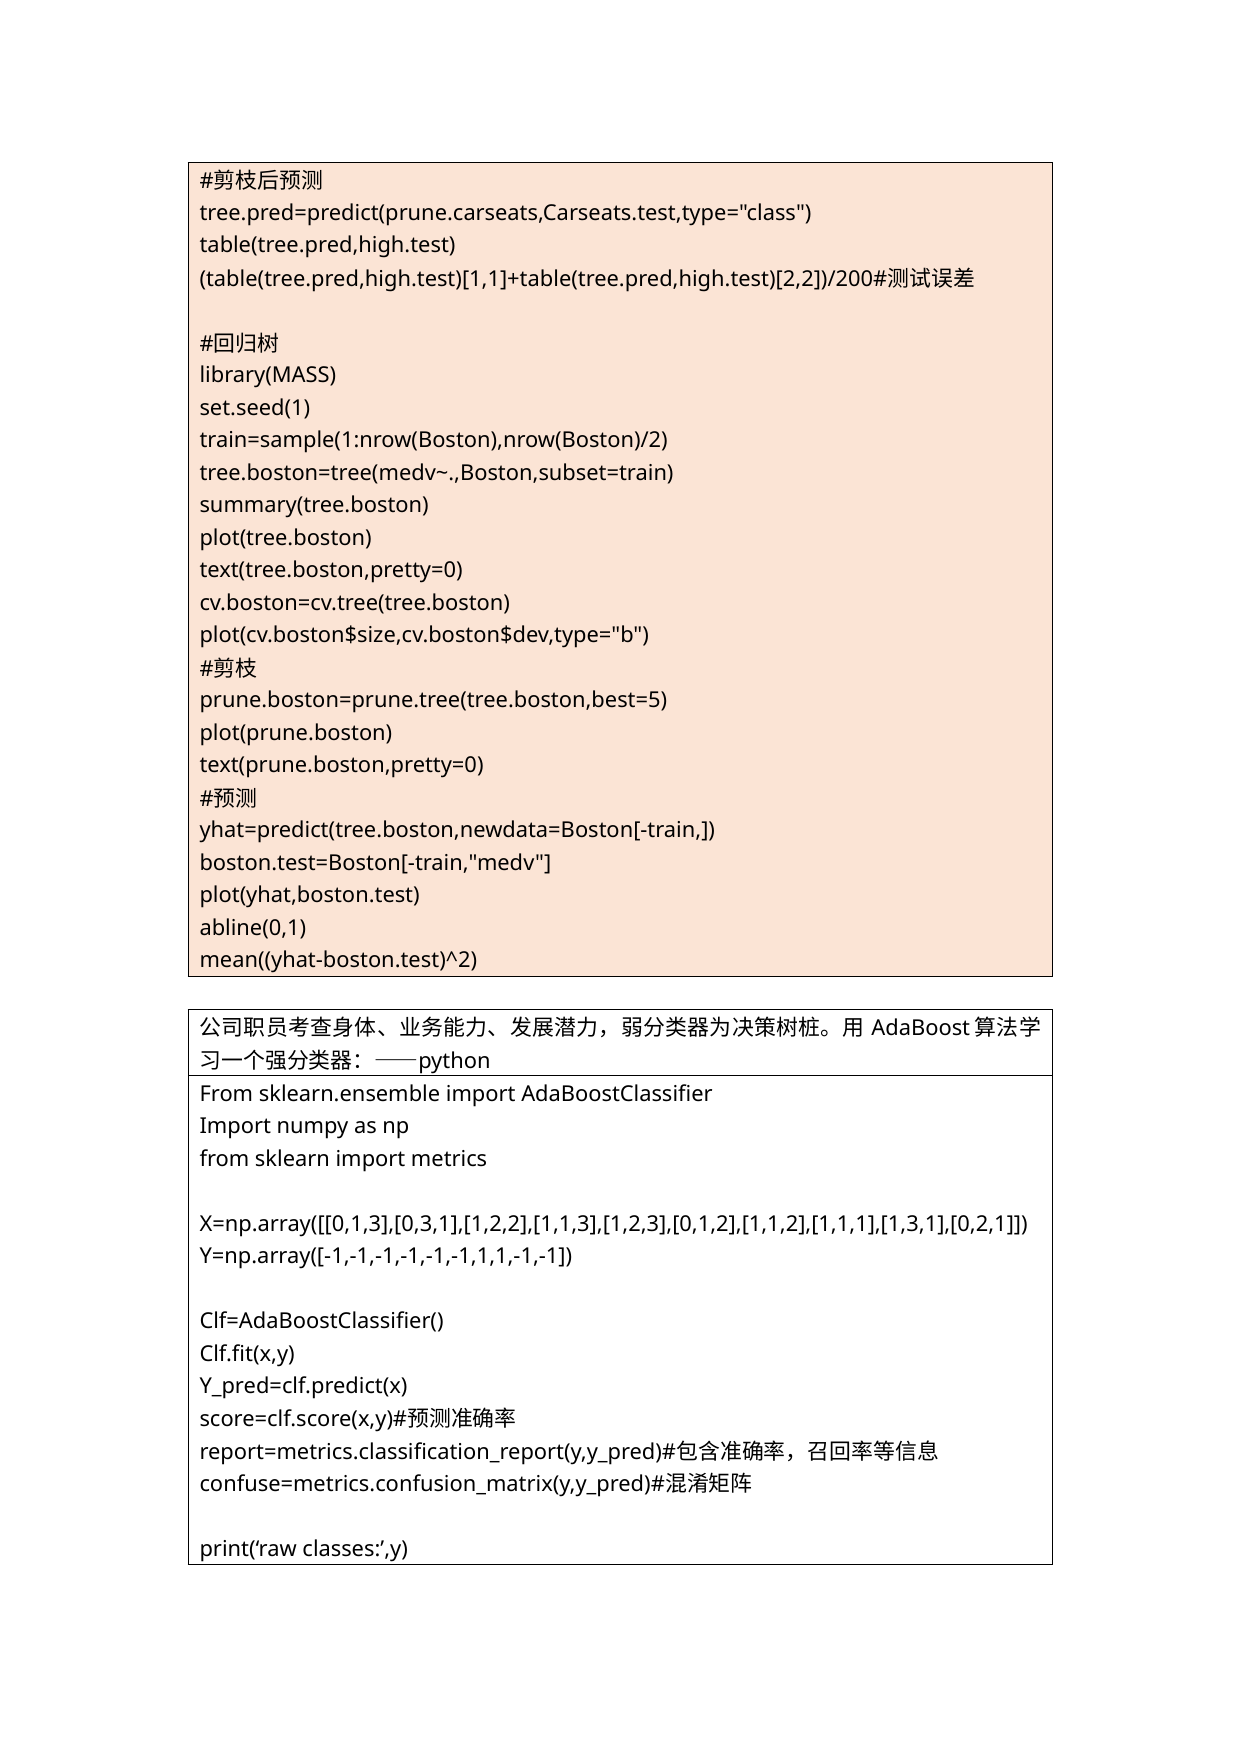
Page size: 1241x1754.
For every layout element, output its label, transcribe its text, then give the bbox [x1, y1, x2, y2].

table_header 公司职员考查身体、业务能力、发展潜力，弱分类器为决策树桩。用AdaBoost算法学习一个强分类器：——python [189, 1010, 1052, 1075]
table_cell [189, 163, 1052, 976]
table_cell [189, 1076, 1052, 1564]
